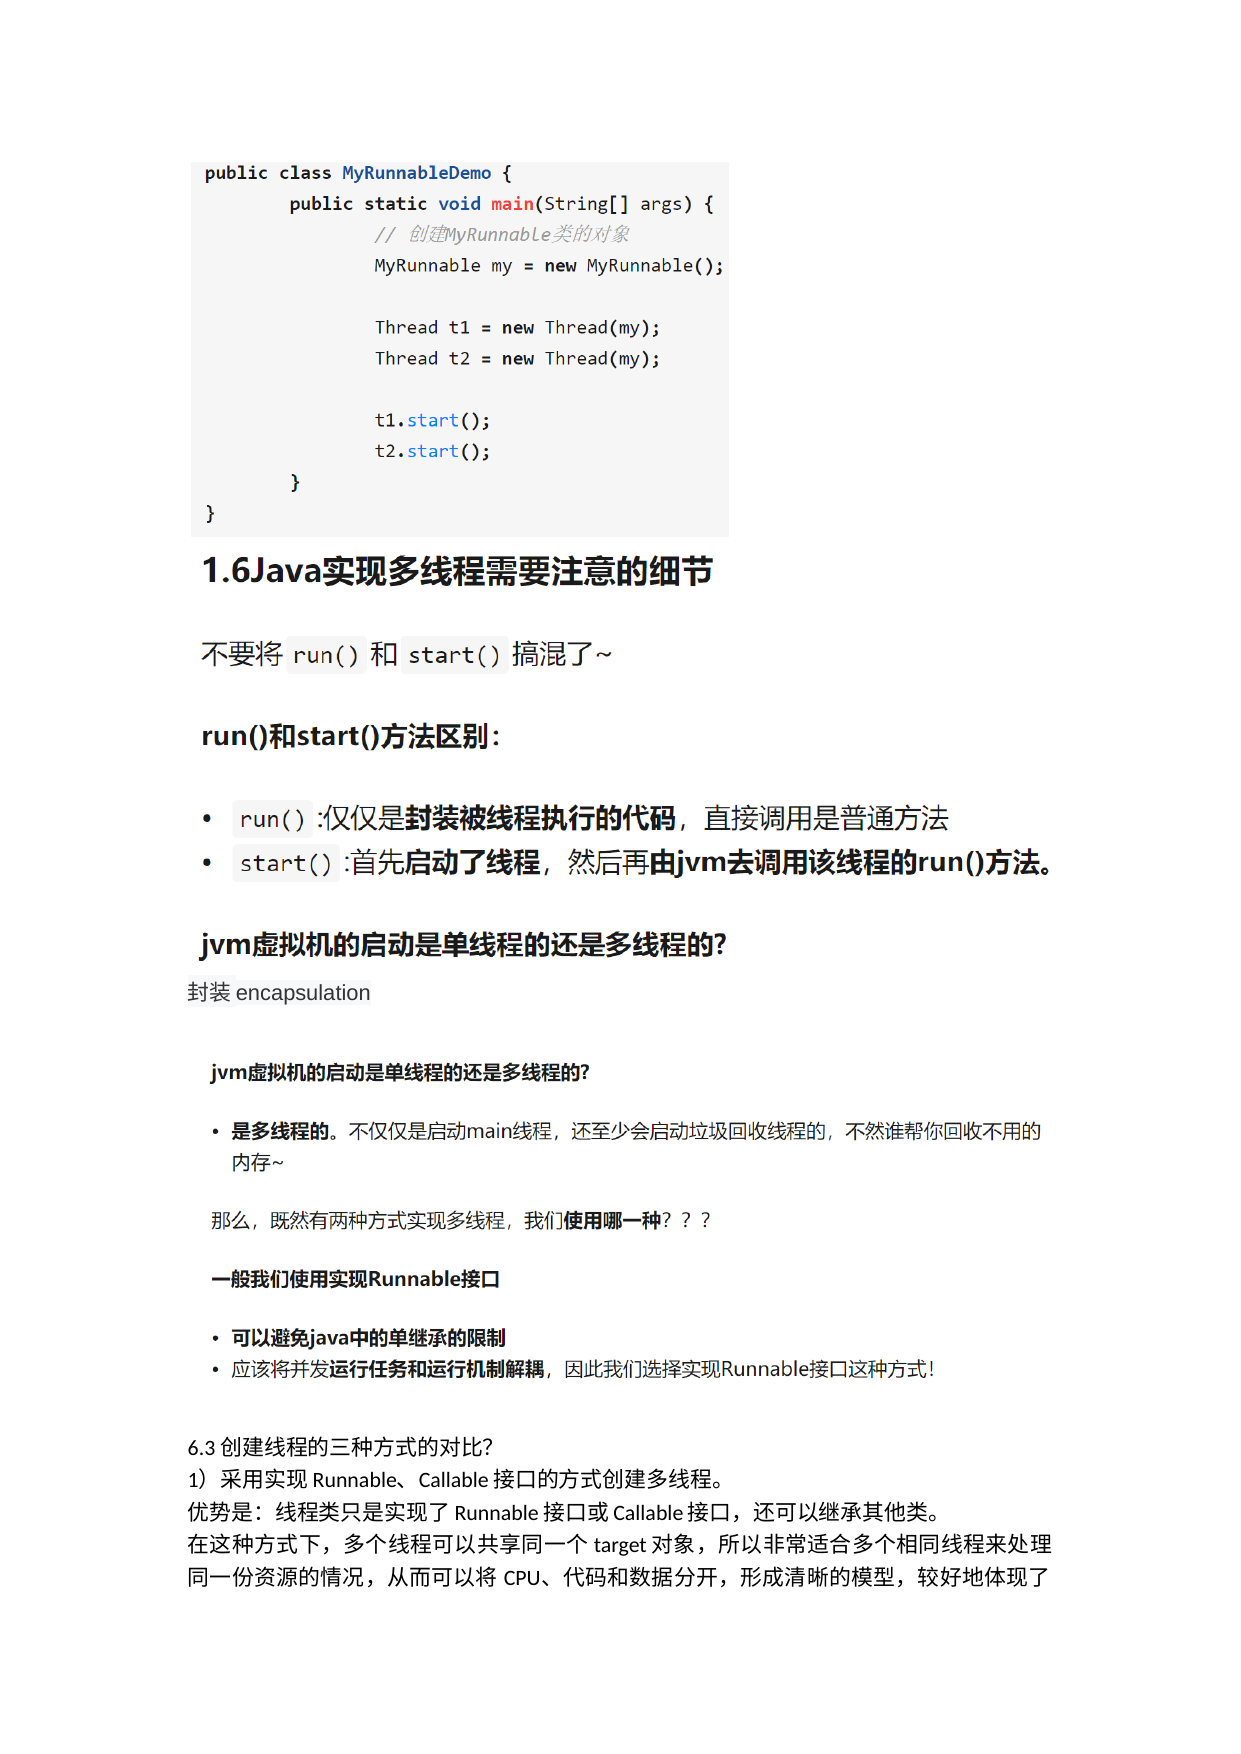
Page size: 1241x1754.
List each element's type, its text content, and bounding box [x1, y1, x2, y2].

picture [187, 162, 729, 537]
list 封装encapsulation [187, 974, 1053, 1007]
picture [187, 1039, 1053, 1395]
list 1）采用实现Runnable、Callable接口的方式创建多线程。 [187, 1462, 1053, 1494]
picture [187, 552, 1052, 973]
list 6.3 创建线程的三种方式的对比？ [187, 1429, 1053, 1462]
list 优势是：线程类只是实现了Runnable接口或Callable接口，还可以继承其他类。 [187, 1494, 1053, 1527]
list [187, 1527, 1053, 1592]
